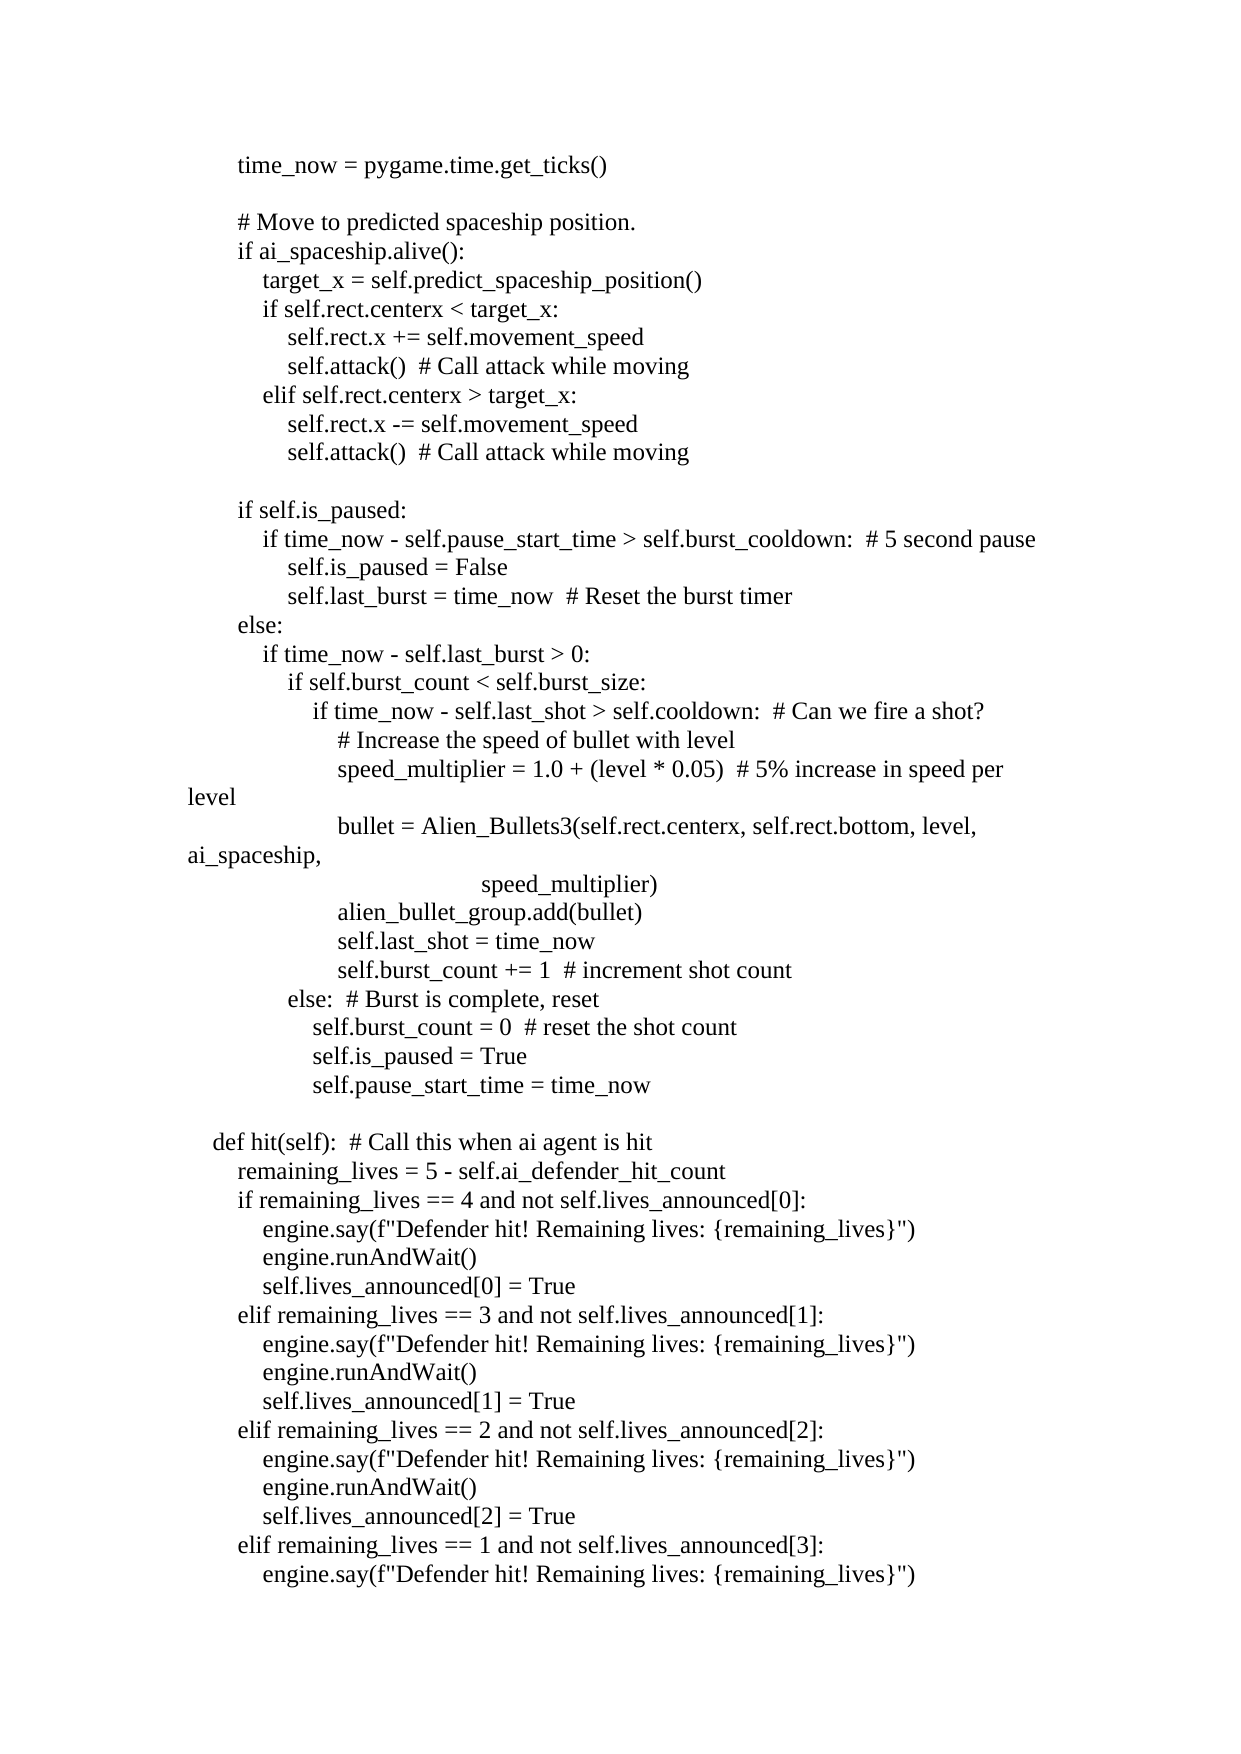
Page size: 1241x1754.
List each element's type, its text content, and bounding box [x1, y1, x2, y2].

text elif self.rect.centerx > target_x: [187, 380, 1053, 409]
text self.rect.x -= self.movement_speed [187, 409, 1053, 437]
text engine.runAndWait() [187, 1357, 1053, 1386]
text elif remaining_lives == 2 and not self.lives_announced[2]: [187, 1415, 1053, 1444]
text if remaining_lives == 4 and not self.lives_announced[0]: [187, 1185, 1053, 1214]
text else: [187, 610, 1053, 639]
text self.attack() # Call attack while moving [187, 437, 1053, 466]
text self.last_burst = time_now # Reset the burst timer [187, 581, 1053, 610]
text engine.runAndWait() [187, 1472, 1053, 1501]
text self.lives_announced[0] = True [187, 1271, 1053, 1300]
text if time_now - self.last_burst > 0: [187, 639, 1053, 667]
text if ai_spaceship.alive(): [187, 236, 1053, 265]
text elif remaining_lives == 3 and not self.lives_announced[1]: [187, 1300, 1053, 1329]
text alien_bullet_group.add(bullet) [187, 897, 1053, 926]
text engine.say(f"Defender hit! Remaining lives: {remaining_lives}") [187, 1444, 1053, 1472]
text if self.rect.centerx < target_x: [187, 294, 1053, 322]
text self.last_shot = time_now [187, 926, 1053, 955]
text engine.say(f"Defender hit! Remaining lives: {remaining_lives}") [187, 1559, 1053, 1587]
text self.burst_count = 0 # reset the shot count [187, 1012, 1053, 1041]
text self.rect.x += self.movement_speed [187, 322, 1053, 351]
text elif remaining_lives == 1 and not self.lives_announced[3]: [187, 1530, 1053, 1559]
text self.is_paused = True [187, 1041, 1053, 1070]
text else: # Burst is complete, reset [187, 984, 1053, 1012]
text if self.burst_count < self.burst_size: [187, 667, 1053, 696]
text self.burst_count += 1 # increment shot count [187, 955, 1053, 984]
text def hit(self): # Call this when ai agent is hit [187, 1127, 1053, 1156]
text speed_multiplier = 1.0 + (level * 0.05) # 5% increase in speed per level [187, 754, 1053, 811]
text if time_now - self.pause_start_time > self.burst_cooldown: # 5 second pause [187, 524, 1053, 552]
text self.lives_announced[1] = True [187, 1386, 1053, 1415]
text time_now = pygame.time.get_ticks() [187, 150, 1053, 179]
text if time_now - self.last_shot > self.cooldown: # Can we fire a shot? [187, 696, 1053, 725]
text # Move to predicted spaceship position. [187, 207, 1053, 236]
text engine.runAndWait() [187, 1242, 1053, 1271]
text # Increase the speed of bullet with level [187, 725, 1053, 754]
text target_x = self.predict_spaceship_position() [187, 265, 1053, 294]
text self.is_paused = False [187, 552, 1053, 581]
text remaining_lives = 5 - self.ai_defender_hit_count [187, 1156, 1053, 1185]
text speed_multiplier) [187, 869, 1053, 897]
text engine.say(f"Defender hit! Remaining lives: {remaining_lives}") [187, 1329, 1053, 1357]
text engine.say(f"Defender hit! Remaining lives: {remaining_lives}") [187, 1214, 1053, 1242]
text if self.is_paused: [187, 495, 1053, 524]
text bullet = Alien_Bullets3(self.rect.centerx, self.rect.bottom, level, ai_spaceship, [187, 811, 1053, 869]
text self.attack() # Call attack while moving [187, 351, 1053, 380]
text self.pause_start_time = time_now [187, 1070, 1053, 1099]
text self.lives_announced[2] = True [187, 1501, 1053, 1530]
